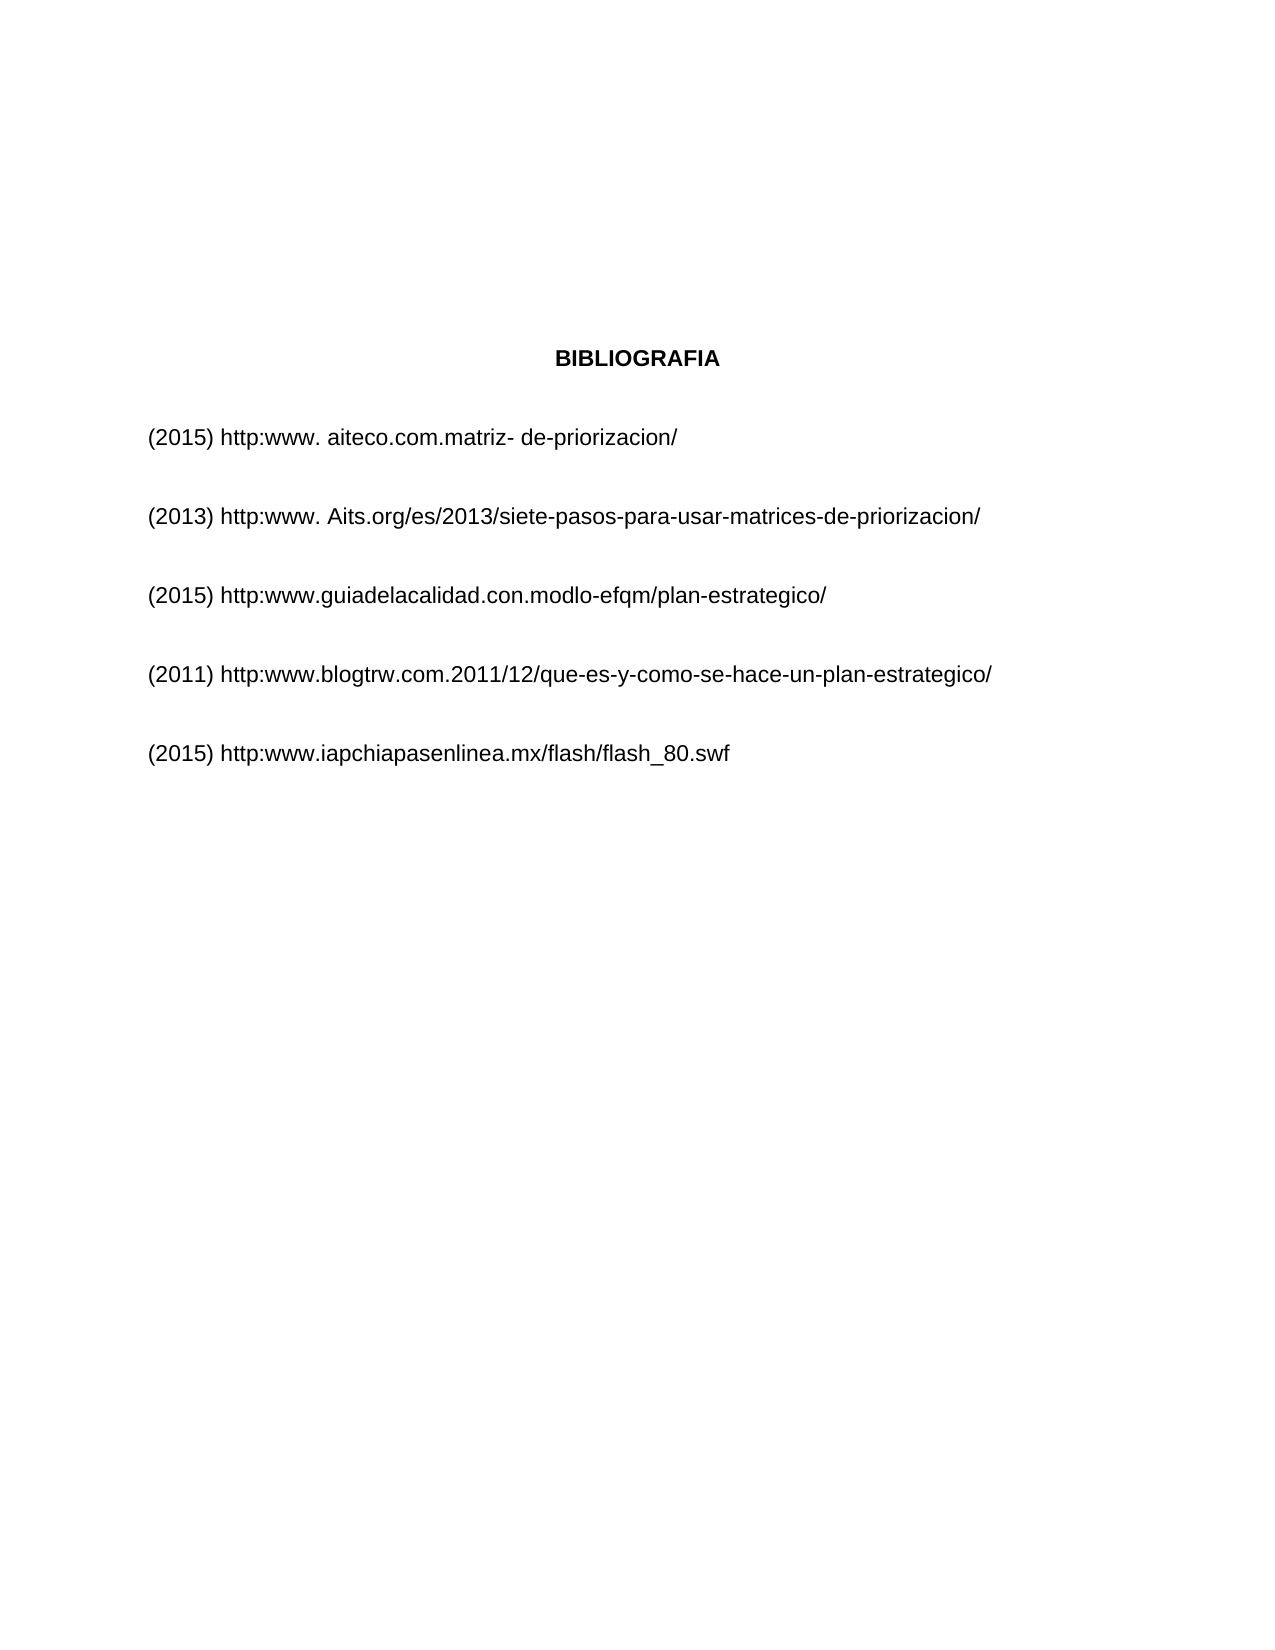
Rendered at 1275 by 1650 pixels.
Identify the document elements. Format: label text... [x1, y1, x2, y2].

text BIBLIOGRAFIA [148, 345, 1127, 371]
text (2015) http:www.iapchiapasenlinea.mx/flash/flash_80.swf [148, 740, 1127, 766]
text (2011) http:www.blogtrw.com.2011/12/que-es-y-como-se-hace-un-plan-estrategico/ [148, 661, 1127, 687]
text (2013) http:www. Aits.org/es/2013/siete-pasos-para-usar-matrices-de-priorizacion/ [148, 503, 1127, 529]
text (2015) http:www. aiteco.com.matriz- de-priorizacion/ [148, 424, 1127, 450]
text (2015) http:www.guiadelacalidad.con.modlo-efqm/plan-estrategico/ [148, 582, 1127, 608]
